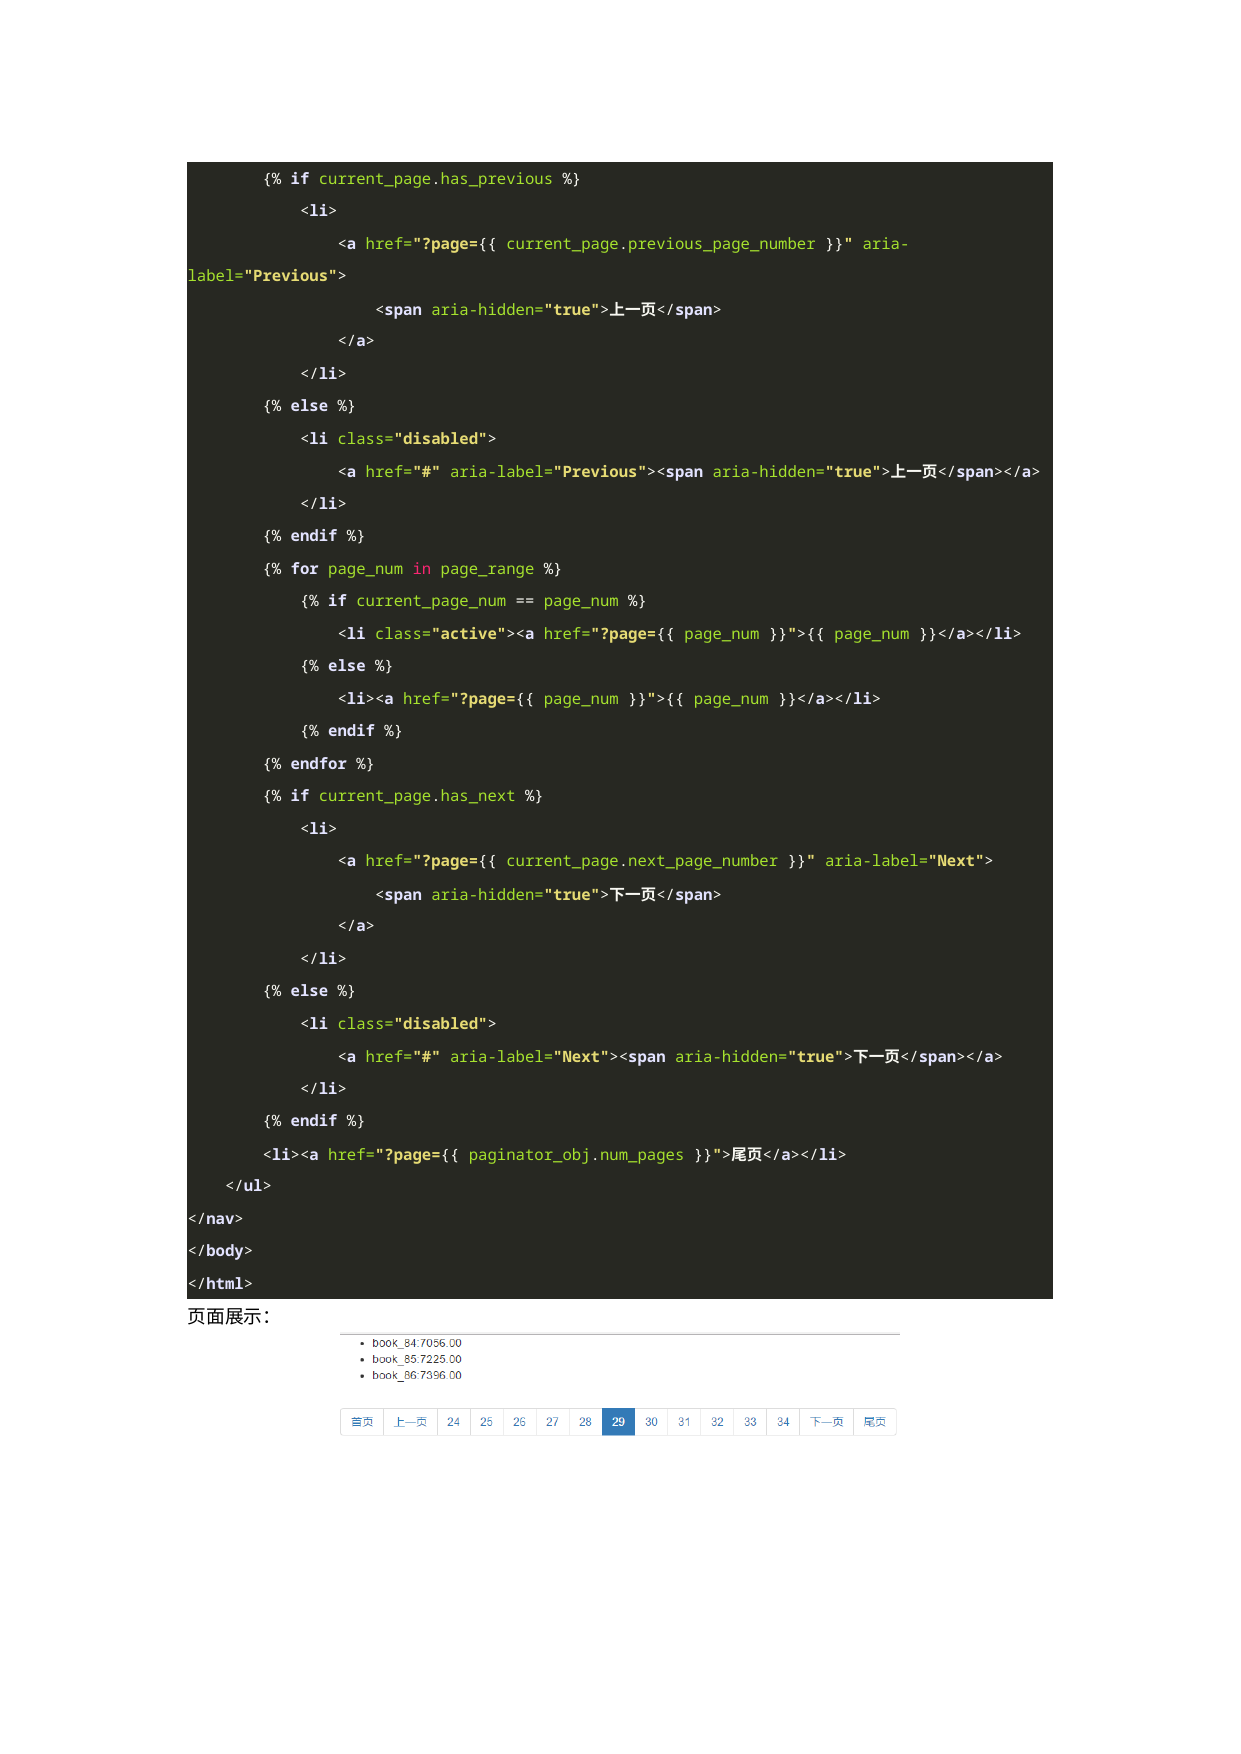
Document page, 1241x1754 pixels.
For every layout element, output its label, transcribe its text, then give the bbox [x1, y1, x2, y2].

picture [340, 1332, 900, 1444]
text 页面展示： [187, 1299, 1053, 1332]
